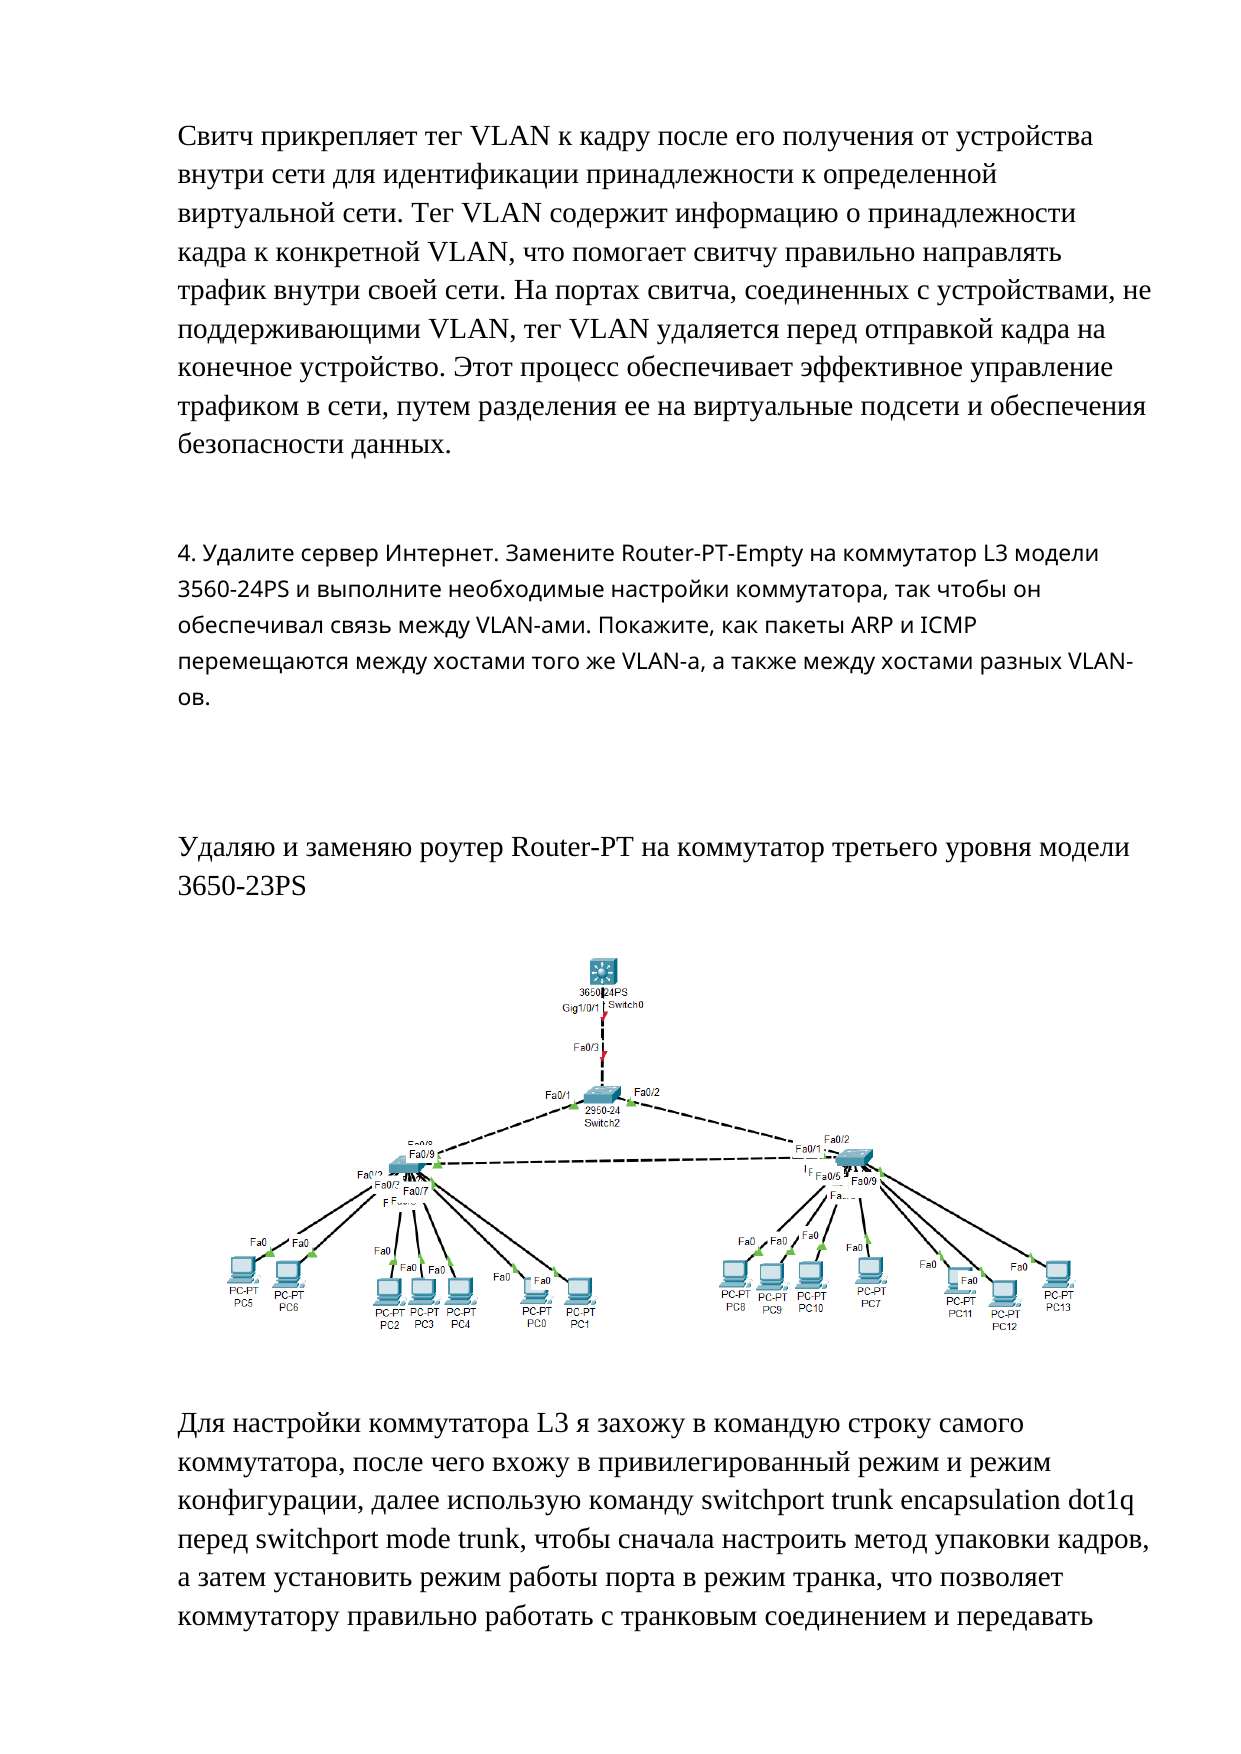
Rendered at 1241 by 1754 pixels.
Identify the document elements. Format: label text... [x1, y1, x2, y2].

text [177, 1405, 1152, 1632]
text Свитч прикрепляет тег VLAN к кадру после его получения от устройства внутри сети для идентификации принадлежности к определенной виртуальной сети. Тег VLAN содержит информацию о принадлежности кадра к конкретной VLAN, что помогает свитчу правильно направлять трафик внутри своей сети. На портах свитча, соединенных с устройствами, не поддерживающими VLAN, тег VLAN удаляется перед отправкой кадра на конечное устройство. Этот процесс обеспечивает эффективное управление трафиком в сети, путем разделения ее на виртуальные подсети и обеспечения безопасности данных. [177, 118, 1152, 460]
text Удаляю и заменяю роутер Router-PT на коммутатор третьего уровня модели 3650-23PS [177, 829, 1152, 902]
picture [177, 906, 1152, 1402]
text 4. Удалите сервер Интернет. Замените Router-PT-Empty на коммутатор L3 модели 3560-24PS и выполните необходимые настройки коммутатора, так чтобы он обеспечивал связь между VLAN-ами. Покажите, как пакеты ARP и ICMP перемещаются между хостами того же VLAN-а, а также между хостами разных VLAN-ов. [177, 537, 1152, 712]
